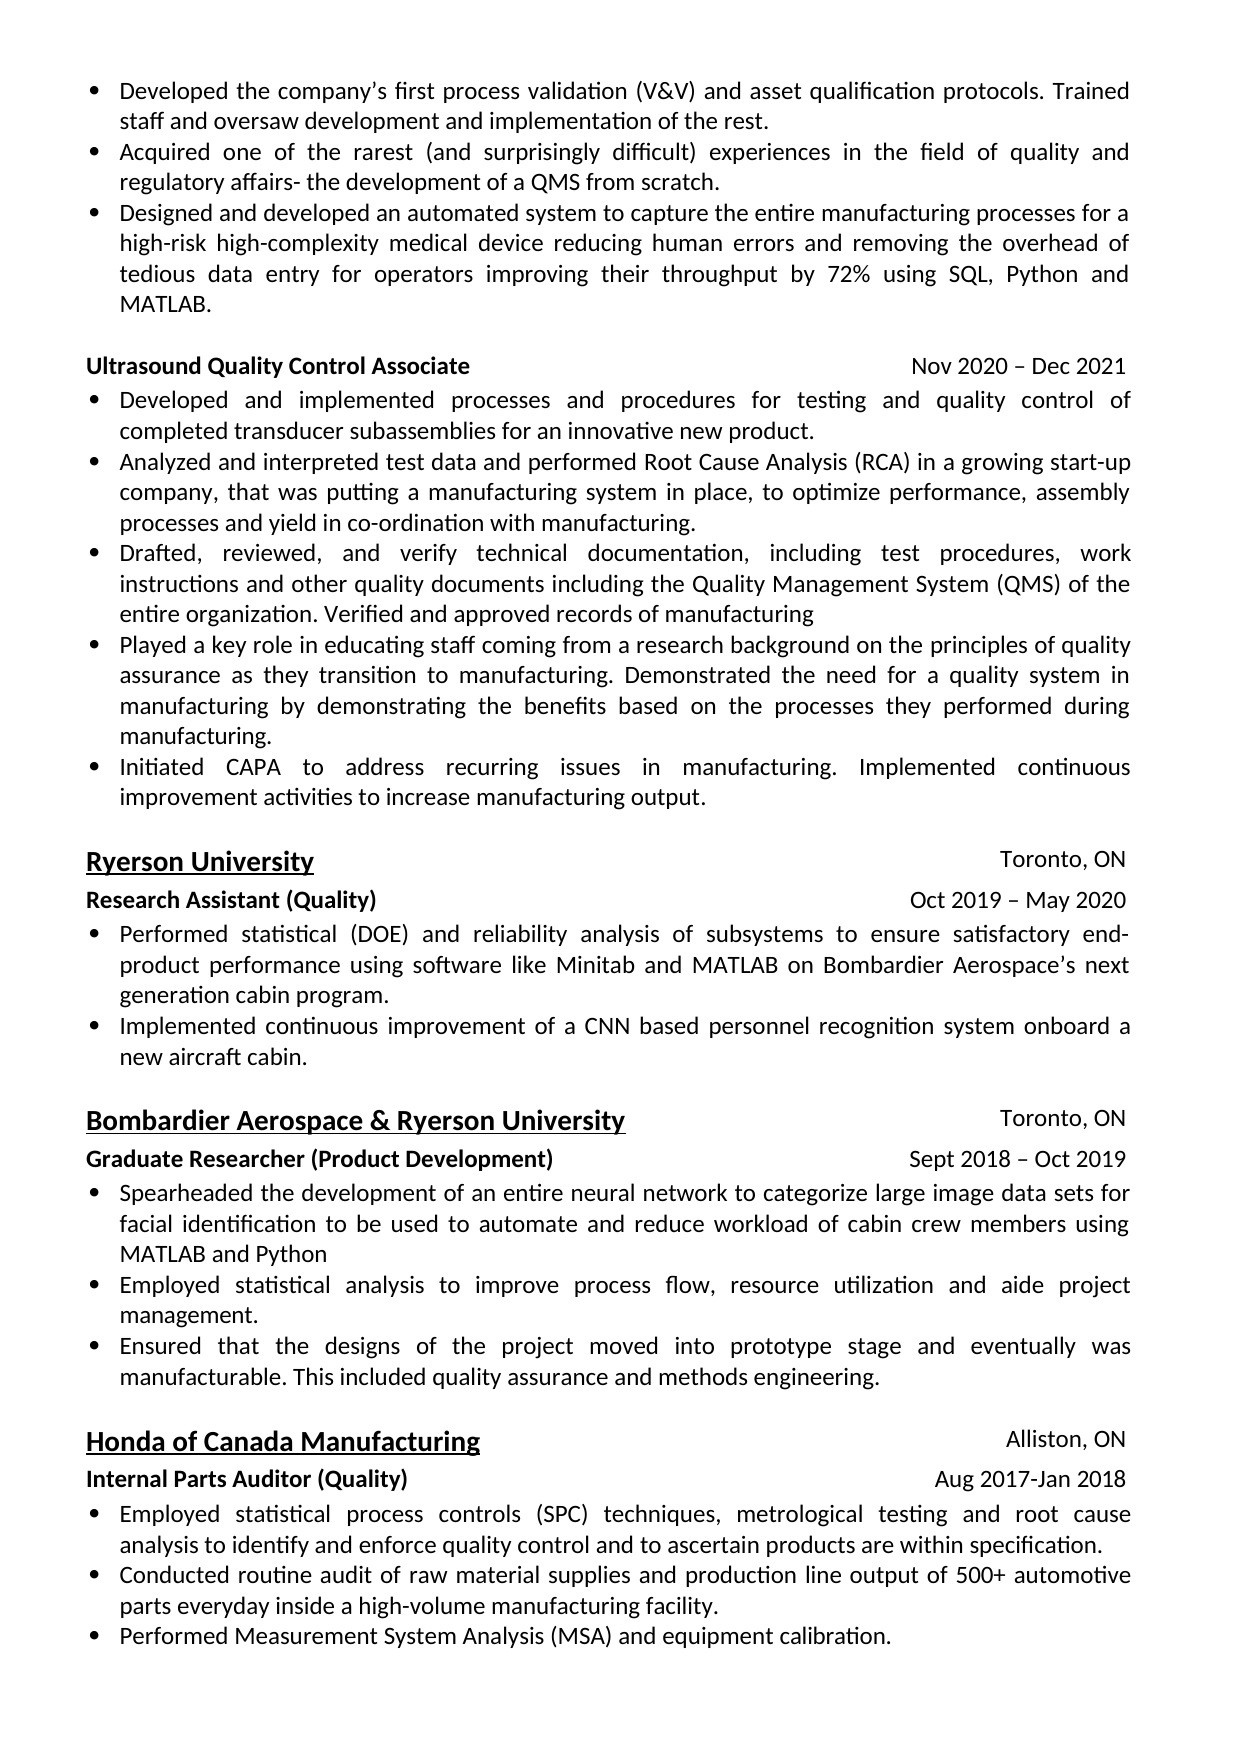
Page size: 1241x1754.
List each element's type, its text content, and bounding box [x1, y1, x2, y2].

text Employed statistical analysis to improve process flow, resource utilization and aide project management. [90, 1269, 1131, 1330]
table_header Toronto, ON [828, 1102, 1138, 1143]
table_cell Oct 2019 – May 2020 [828, 884, 1138, 918]
table_cell Graduate Researcher (Product Development) [75, 1143, 828, 1178]
table_header Honda of Canada Manufacturing [75, 1423, 828, 1464]
text Ensured that the designs of the project moved into prototype stage and eventually was manufacturable. This included quality assurance and methods engineering. [90, 1330, 1131, 1391]
table_cell Aug 2017-Jan 2018 [828, 1464, 1138, 1498]
text Acquired one of the rarest (and surprisingly difficult) experiences in the field of quality and regulatory affairs- the development of a QMS from scratch. [90, 136, 1131, 197]
text Developed the company’s first process validation (V&V) and asset qualification protocols. Trained staff and oversaw development and implementation of the rest. [90, 75, 1131, 136]
text Employed statistical process controls (SPC) techniques, metrological testing and root cause analysis to identify and enforce quality control and to ascertain products are within specification. [90, 1498, 1131, 1559]
text Initiated CAPA to address recurring issues in manufacturing. Implemented continuous improvement activities to increase manufacturing output. [90, 751, 1131, 812]
text Developed and implemented processes and procedures for testing and quality control of completed transducer subassemblies for an innovative new product. [90, 384, 1131, 446]
text Analyzed and interpreted test data and performed Root Cause Analysis (RCA) in a growing start-up company, that was putting a manufacturing system in place, to optimize performance, assembly processes and yield in co-ordination with manufacturing. [90, 446, 1131, 537]
table_header Alliston, ON [828, 1423, 1138, 1464]
text Played a key role in educating staff coming from a research background on the principles of quality assurance as they transition to manufacturing. Demonstrated the need for a quality system in manufacturing by demonstrating the benefits based on the processes they performed during manufacturing. [90, 629, 1131, 751]
text Designed and developed an automated system to capture the entire manufacturing processes for a high-risk high-complexity medical device reducing human errors and removing the overhead of tedious data entry for operators improving their throughput by 72% using SQL, Python and MATLAB. [90, 197, 1131, 319]
table_header Bombardier Aerospace & Ryerson University [75, 1102, 828, 1143]
table_header Toronto, ON [828, 843, 1138, 884]
table_header Ultrasound Quality Control Associate [75, 350, 828, 384]
table_cell Research Assistant (Quality) [75, 884, 828, 918]
table_header Nov 2020 – Dec 2021 [828, 350, 1138, 384]
table_cell Internal Parts Auditor (Quality) [75, 1464, 828, 1498]
text Performed Measurement System Analysis (MSA) and equipment calibration. [90, 1621, 1131, 1651]
text Implemented continuous improvement of a CNN based personnel recognition system onboard a new aircraft cabin. [90, 1010, 1131, 1071]
text Drafted, reviewed, and verify technical documentation, including test procedures, work instructions and other quality documents including the Quality Management System (QMS) of the entire organization. Verified and approved records of manufacturing [90, 537, 1131, 629]
text Performed statistical (DOE) and reliability analysis of subsystems to ensure satisfactory end- product performance using software like Minitab and MATLAB on Bombardier Aerospace’s next generation cabin program. [90, 918, 1131, 1010]
table_header Ryerson University [75, 843, 828, 884]
text Spearheaded the development of an entire neural network to categorize large image data sets for facial identification to be used to automate and reduce workload of cabin crew members using MATLAB and Python [90, 1178, 1131, 1269]
text Conducted routine audit of raw material supplies and production line output of 500+ automotive parts everyday inside a high-volume manufacturing facility. [90, 1559, 1131, 1621]
table_cell Sept 2018 – Oct 2019 [828, 1143, 1138, 1178]
